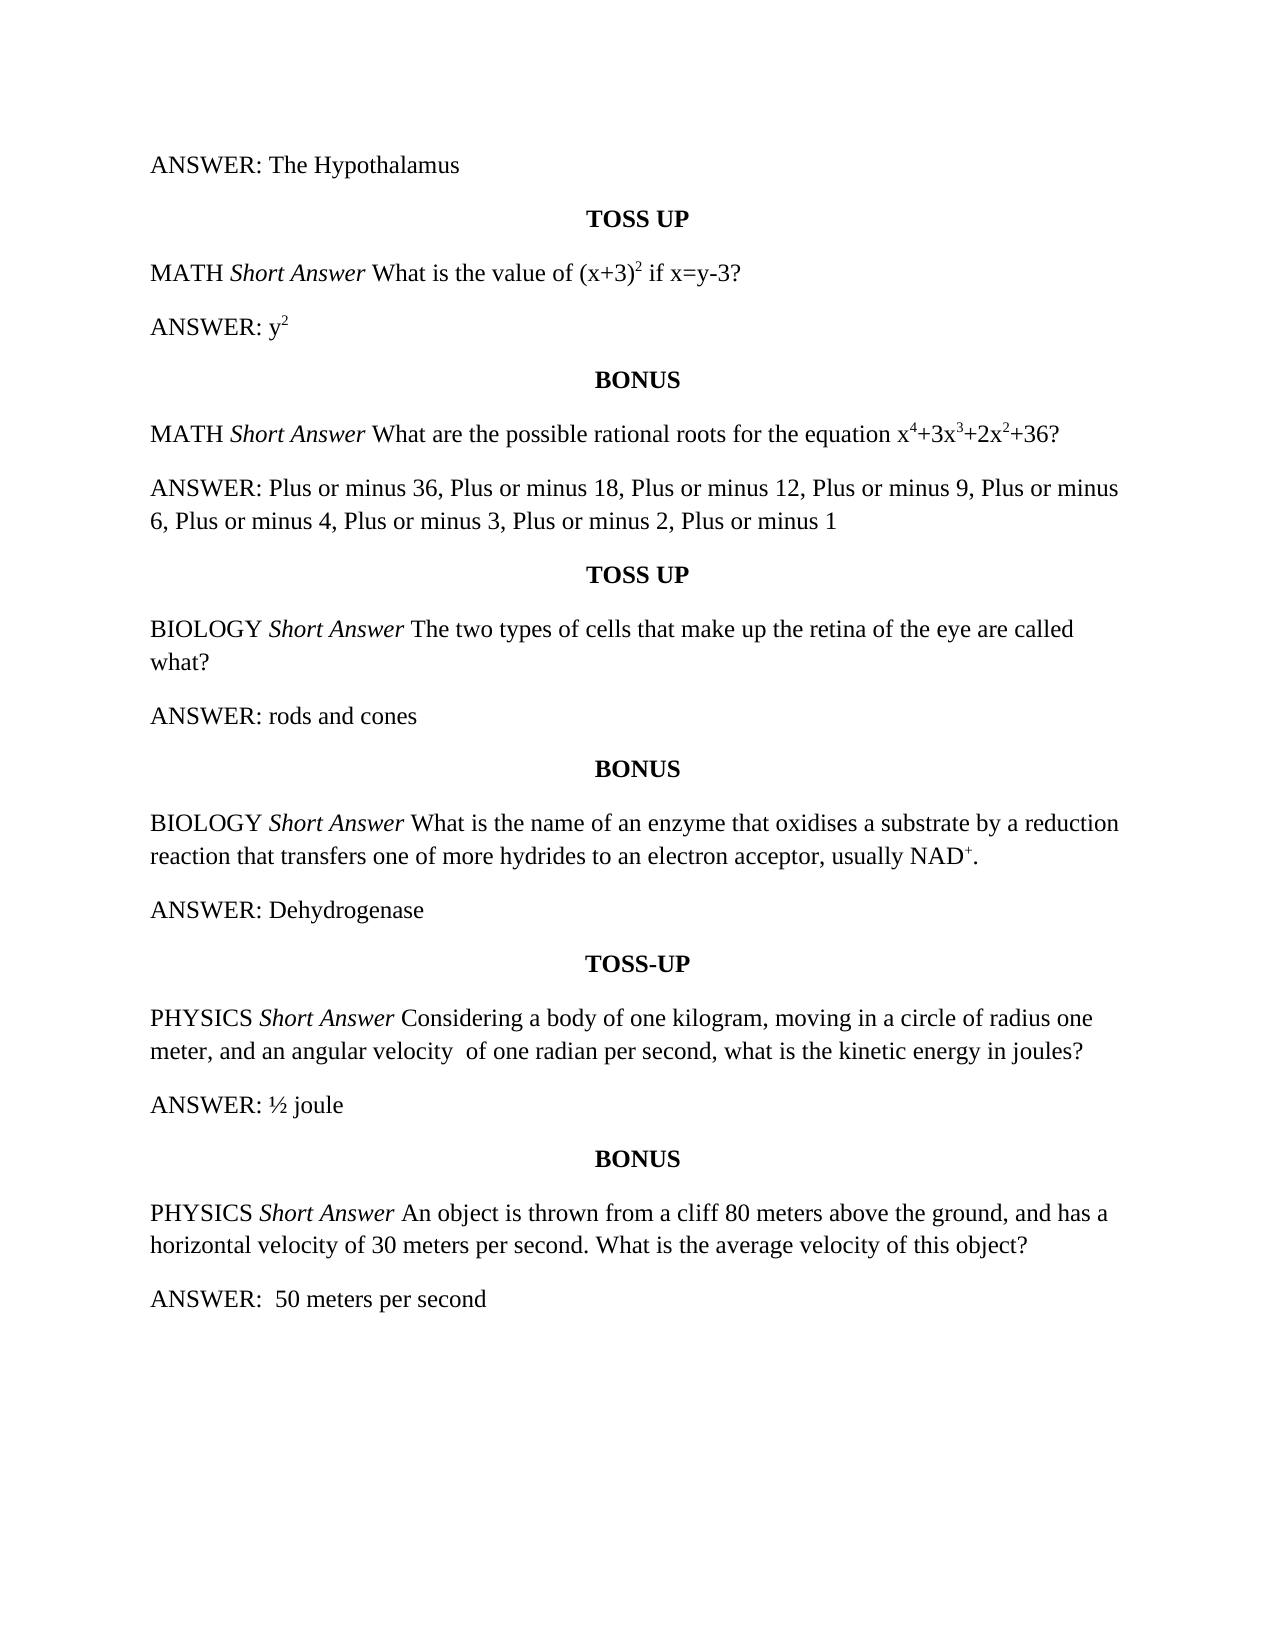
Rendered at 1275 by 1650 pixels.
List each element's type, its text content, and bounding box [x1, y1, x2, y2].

text ANSWER: 50 meters per second [150, 1284, 1125, 1313]
text ANSWER: Dehydrogenase [150, 895, 1125, 924]
text BONUS [150, 365, 1125, 394]
text MATH Short Answer What are the possible rational roots for the equation x4+3x3+2x2+36? [150, 419, 1125, 448]
text PHYSICS Short Answer Considering a body of one kilogram, moving in a circle of radius one meter, and an angular velocity of one radian per second, what is the kinetic energy in joules? [150, 1003, 1125, 1065]
text ANSWER: Plus or minus 36, Plus or minus 18, Plus or minus 12, Plus or minus 9, Plus or minus 6, Plus or minus 4, Plus or minus 3, Plus or minus 2, Plus or minus 1 [150, 473, 1125, 535]
text ANSWER: y2 [150, 312, 1125, 340]
text TOSS UP [150, 204, 1125, 233]
text ANSWER: ½ joule [150, 1090, 1125, 1119]
text BIOLOGY Short Answer The two types of cells that make up the retina of the eye are called what? [150, 614, 1125, 676]
text TOSS UP [150, 560, 1125, 589]
text ANSWER: rods and cones [150, 701, 1125, 729]
text BONUS [150, 754, 1125, 783]
text PHYSICS Short Answer An object is thrown from a cliff 80 meters above the ground, and has a horizontal velocity of 30 meters per second. What is the average velocity of this object? [150, 1198, 1125, 1259]
text ANSWER: The Hypothalamus [150, 150, 1125, 179]
text MATH Short Answer What is the value of (x+3)2 if x=y-3? [150, 258, 1125, 286]
text TOSS-UP [150, 949, 1125, 978]
text BONUS [150, 1144, 1125, 1172]
text BIOLOGY Short Answer What is the name of an enzyme that oxidises a substrate by a reduction reaction that transfers one of more hydrides to an electron acceptor, usually NAD+. [150, 808, 1125, 870]
